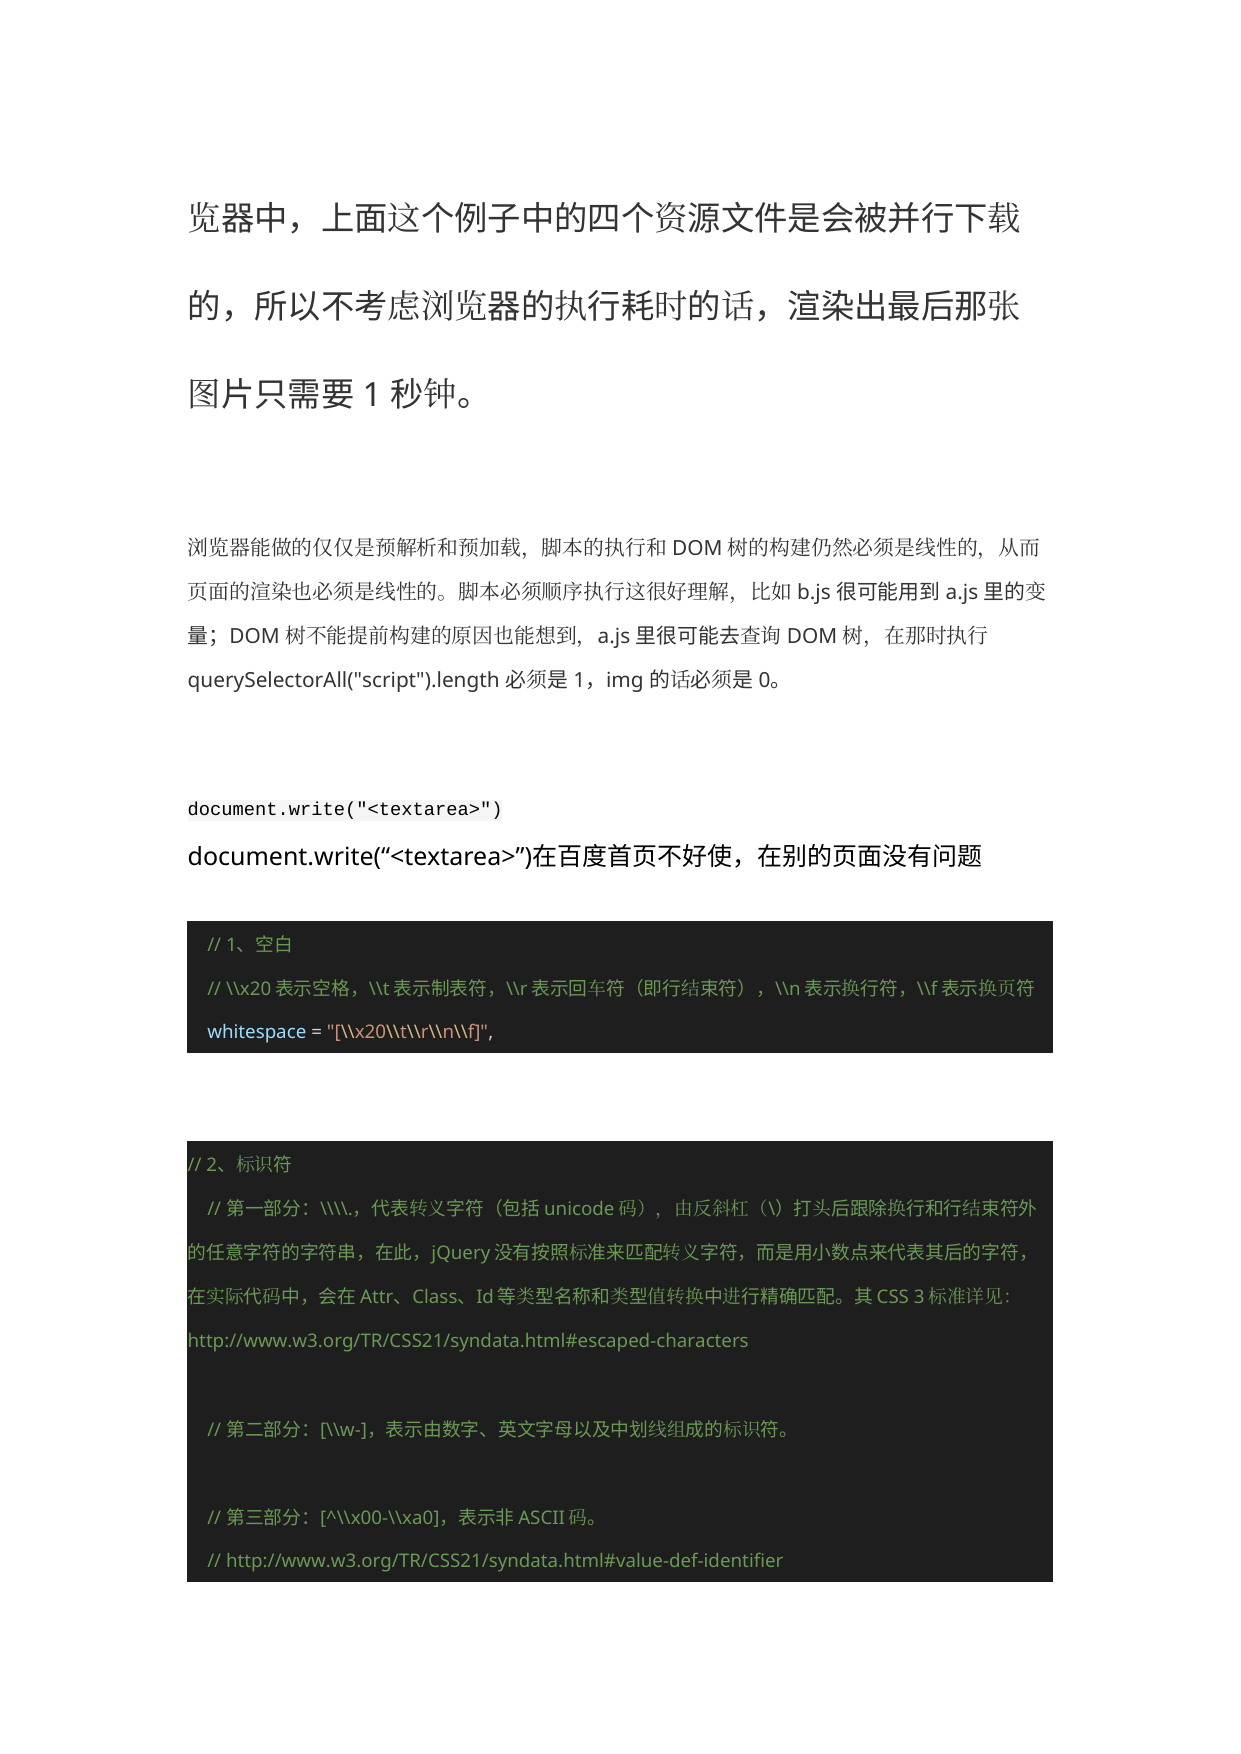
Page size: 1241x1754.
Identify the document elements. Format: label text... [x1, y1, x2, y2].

text // http://www.w3.org/TR/CSS21/syndata.html#value-def-identifier [187, 1538, 1053, 1582]
text // 1、空白 [187, 921, 1053, 965]
text // 第三部分：[^\\x00-\\xa0]，表示非ASCII码。 [187, 1494, 1053, 1538]
text document.write("<textarea>") [187, 789, 1053, 833]
text whitespace = "[\\x20\\t\\r\\n\\f]", [187, 1009, 1053, 1053]
text // 2、标识符 [187, 1141, 1053, 1185]
text // 第二部分：[\\w-]，表示由数字、英文字母以及中划线组成的标识符。 [187, 1406, 1053, 1450]
text document.write(“<textarea>”)在百度首页不好使，在别的页面没有问题 [187, 833, 1053, 877]
text // 第一部分：\\\\.，代表转义字符（包括unicode码），由反斜杠（\）打头后跟除换行和行结束符外的任意字符的字符串，在此，jQuery没有按照标准来匹配转义字符，而是用小数点来代表其后的字符，在实际代码中，会在Attr、Class、Id等类型名称和类型值转换中进行精确匹配。其CSS 3标准详见：http://www.w3.org/TR/CSS21/syndata.html#escaped-characters [187, 1185, 1053, 1362]
text 浏览器能做的仅仅是预解析和预加载，脚本的执行和 DOM 树的构建仍然必须是线性的，从而页面的渲染也必须是线性的。脚本必须顺序执行这很好理解，比如 b.js 很可能用到 a.js 里的变量；DOM 树不能提前构建的原因也能想到，a.js 里很可能去查询 DOM 树，在那时执行 querySelectorAll("script").length 必须是 1，img 的话必须是 0。 [187, 524, 1053, 701]
text // \\x20表示空格，\\t表示制表符，\\r表示回车符（即行结束符），\\n表示换行符，\\f表示换页符 [187, 965, 1053, 1009]
